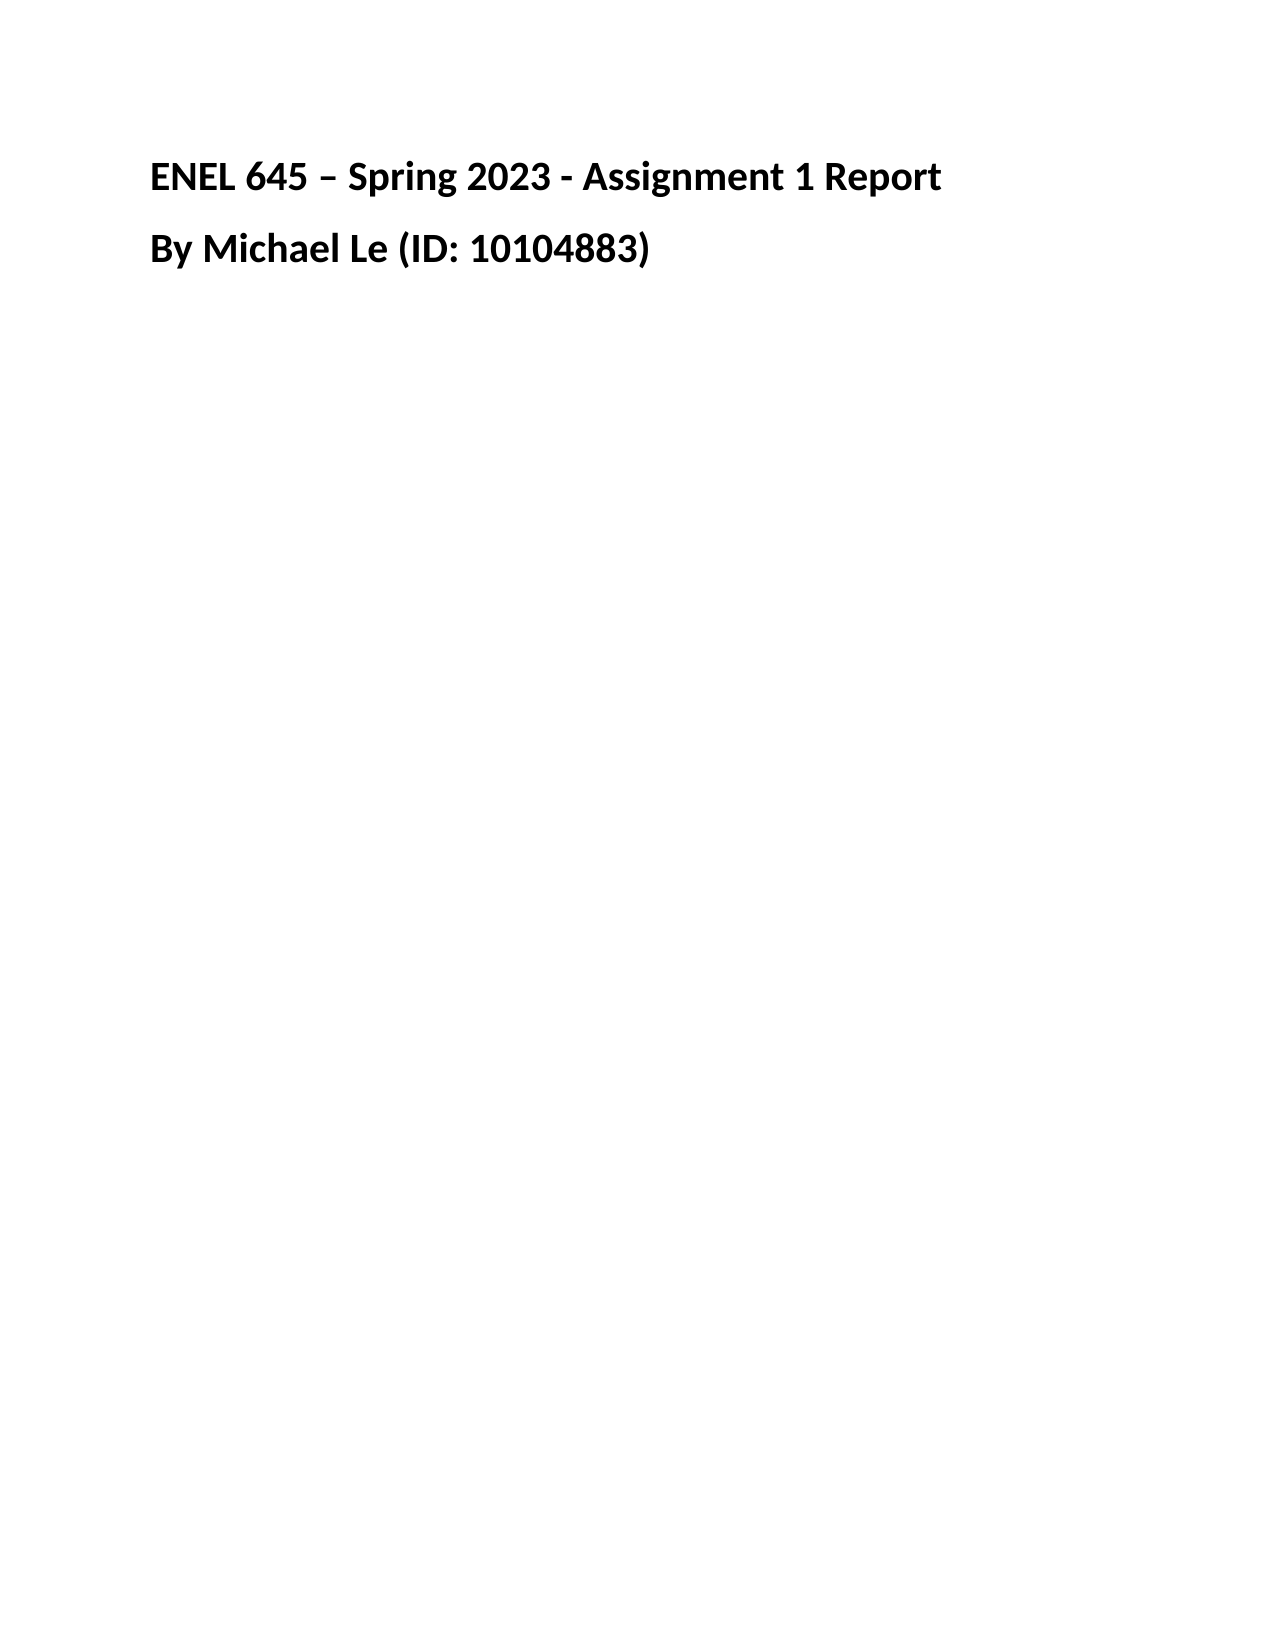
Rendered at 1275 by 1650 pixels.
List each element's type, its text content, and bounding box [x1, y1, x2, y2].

text ENEL 645 – Spring 2023 - Assignment 1 Report [150, 150, 1125, 201]
text By Michael Le (ID: 10104883) [150, 222, 1125, 272]
